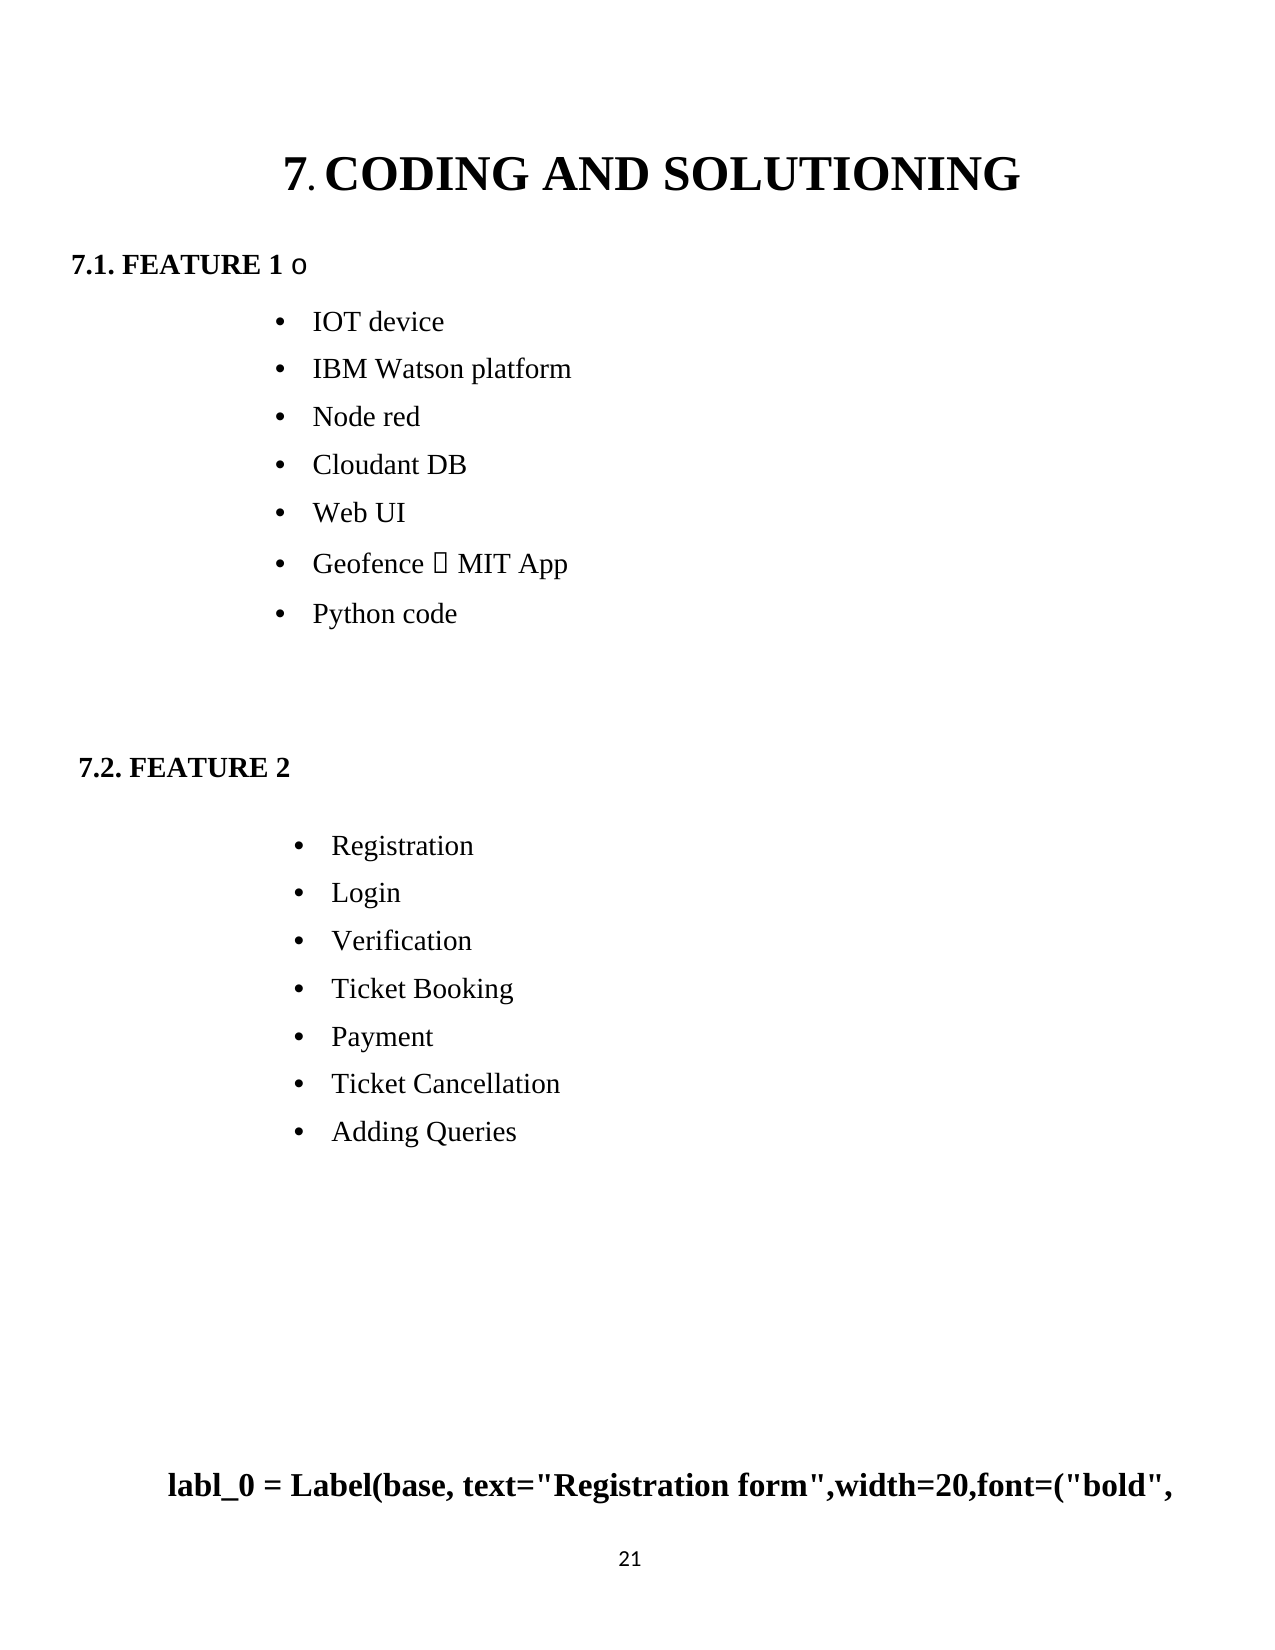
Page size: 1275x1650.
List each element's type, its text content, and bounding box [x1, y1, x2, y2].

subtitle 7.1. FEATURE 1 o [12, 247, 368, 283]
list Adding Queries [294, 1114, 1213, 1148]
list Node red [275, 399, 1213, 433]
list Ticket Booking [294, 971, 1213, 1004]
text labl_0 = Label(base, text="Registration form",width=20,font=("bold", [168, 1465, 1212, 1503]
list Login [294, 876, 1213, 909]
subtitle 7. CODING AND SOLUTIONING [282, 144, 1240, 201]
list Python code [275, 597, 1213, 630]
list Payment [294, 1019, 1213, 1052]
list IOT device [275, 304, 1213, 337]
list Web UI [275, 494, 1213, 528]
list Cloudant DB [275, 447, 1213, 481]
list IBM Watson platform [275, 351, 1213, 385]
list Verification [294, 923, 1213, 957]
list Registration [294, 828, 1213, 861]
list Ticket Cancellation [294, 1066, 1213, 1100]
subtitle 7.2. FEATURE 2 [12, 750, 1240, 783]
list Geofence  MIT App [275, 542, 1213, 582]
